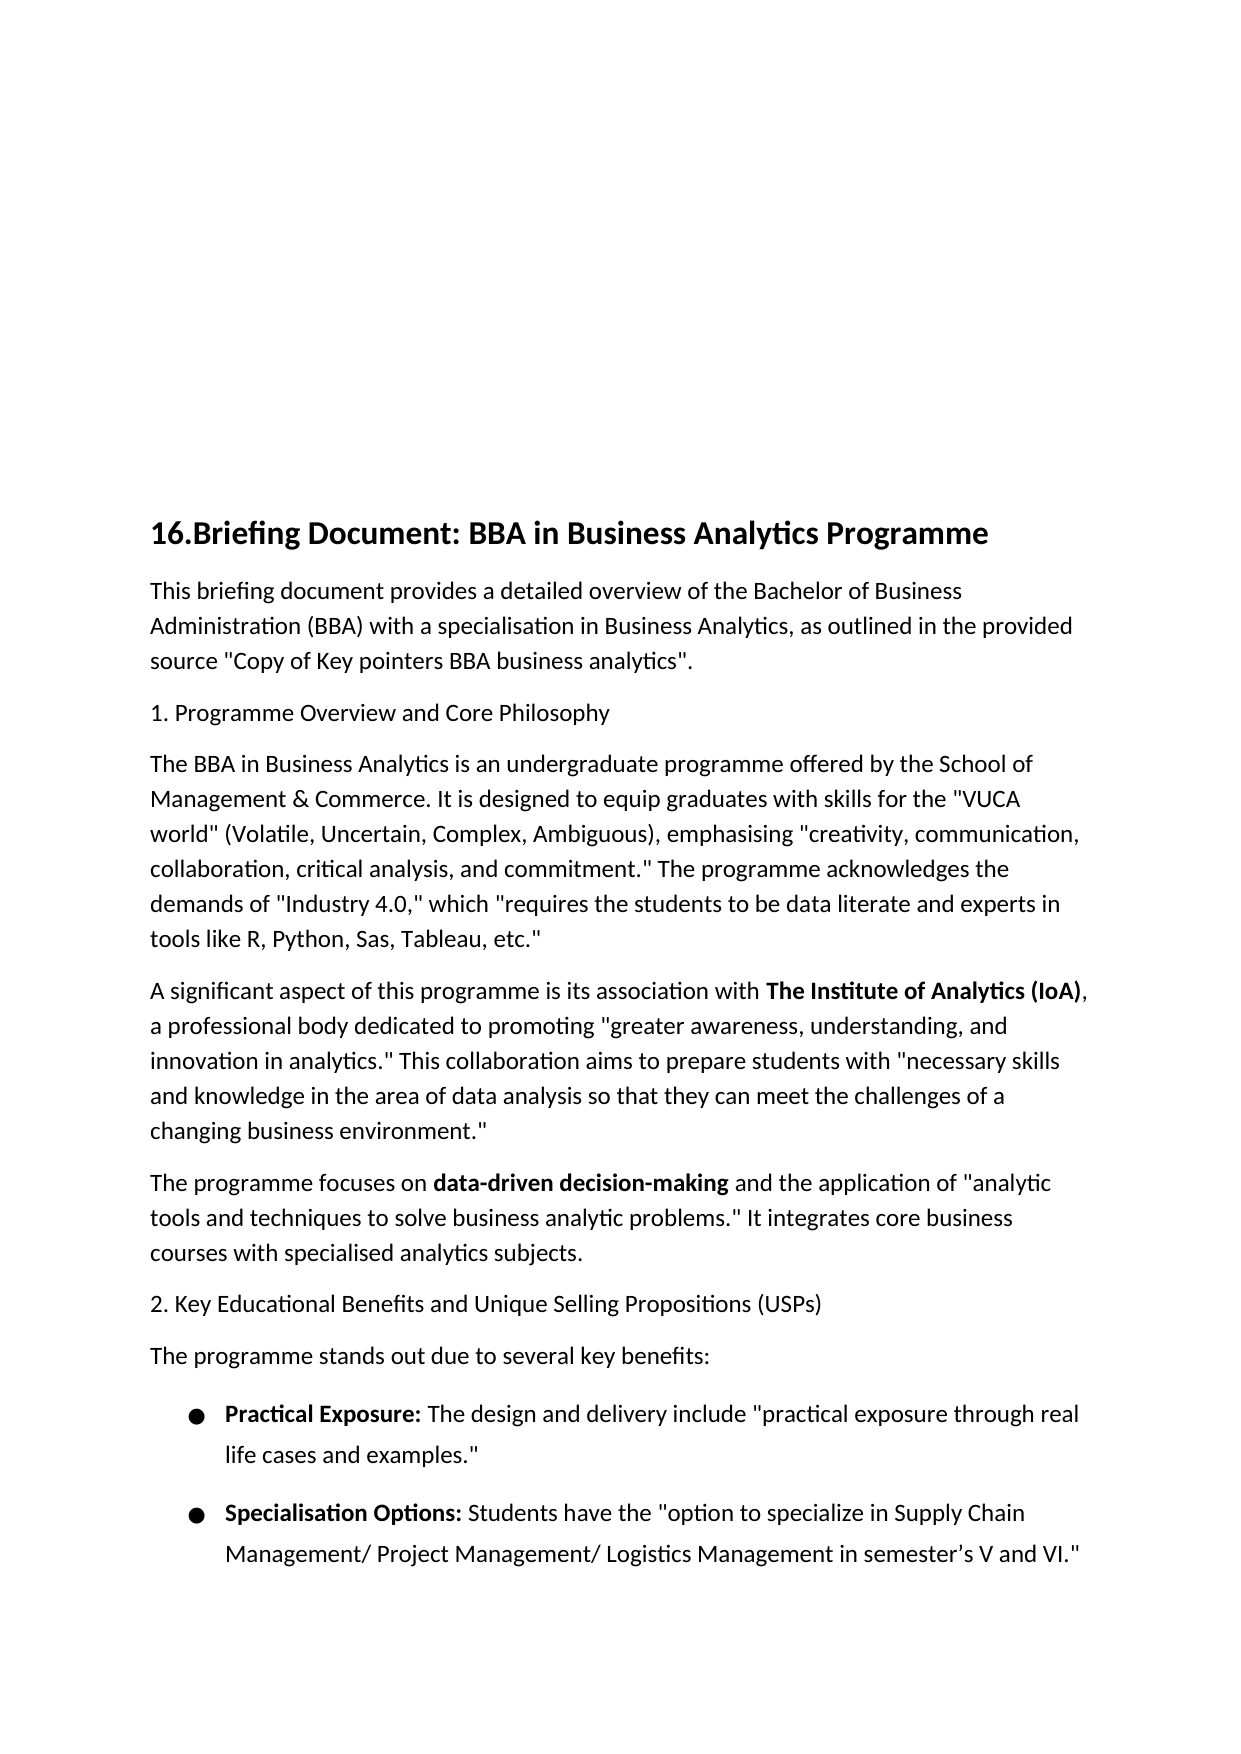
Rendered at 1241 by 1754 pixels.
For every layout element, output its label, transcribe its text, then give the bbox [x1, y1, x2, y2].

list Practical Exposure: The design and delivery include "practical exposure through real life cases and examples." [187, 1392, 1090, 1469]
text The programme focuses on data-driven decision-making and the application of "analytic tools and techniques to solve business analytic problems." It integrates core business courses with specialised analytics subjects. [150, 1167, 1090, 1267]
text 16.Briefing Document: BBA in Business Analytics Programme [150, 512, 1090, 552]
text 2. Key Educational Benefits and Unique Selling Propositions (USPs) [150, 1288, 1090, 1319]
text A significant aspect of this programme is its association with The Institute of Analytics (IoA), a professional body dedicated to promoting "greater awareness, understanding, and innovation in analytics." This collaboration aims to prepare students with "necessary skills and knowledge in the area of data analysis so that they can meet the challenges of a changing business environment." [150, 975, 1090, 1146]
text 1. Programme Overview and Core Philosophy [150, 697, 1090, 727]
text This briefing document provides a detailed overview of the Bachelor of Business Administration (BBA) with a specialisation in Business Analytics, as outlined in the provided source "Copy of Key pointers BBA business analytics". [150, 575, 1090, 676]
text The programme stands out due to several key benefits: [150, 1340, 1090, 1371]
text The BBA in Business Analytics is an undergraduate programme offered by the School of Management & Commerce. It is designed to equip graduates with skills for the "VUCA world" (Volatile, Uncertain, Complex, Ambiguous), emphasising "creativity, communication, collaboration, critical analysis, and commitment." The programme acknowledges the demands of "Industry 4.0," which "requires the students to be data literate and experts in tools like R, Python, Sas, Tableau, etc." [150, 748, 1090, 954]
list Specialisation Options: Students have the "option to specialize in Supply Chain Management/ Project Management/ Logistics Management in semester’s V and VI." [187, 1491, 1090, 1568]
